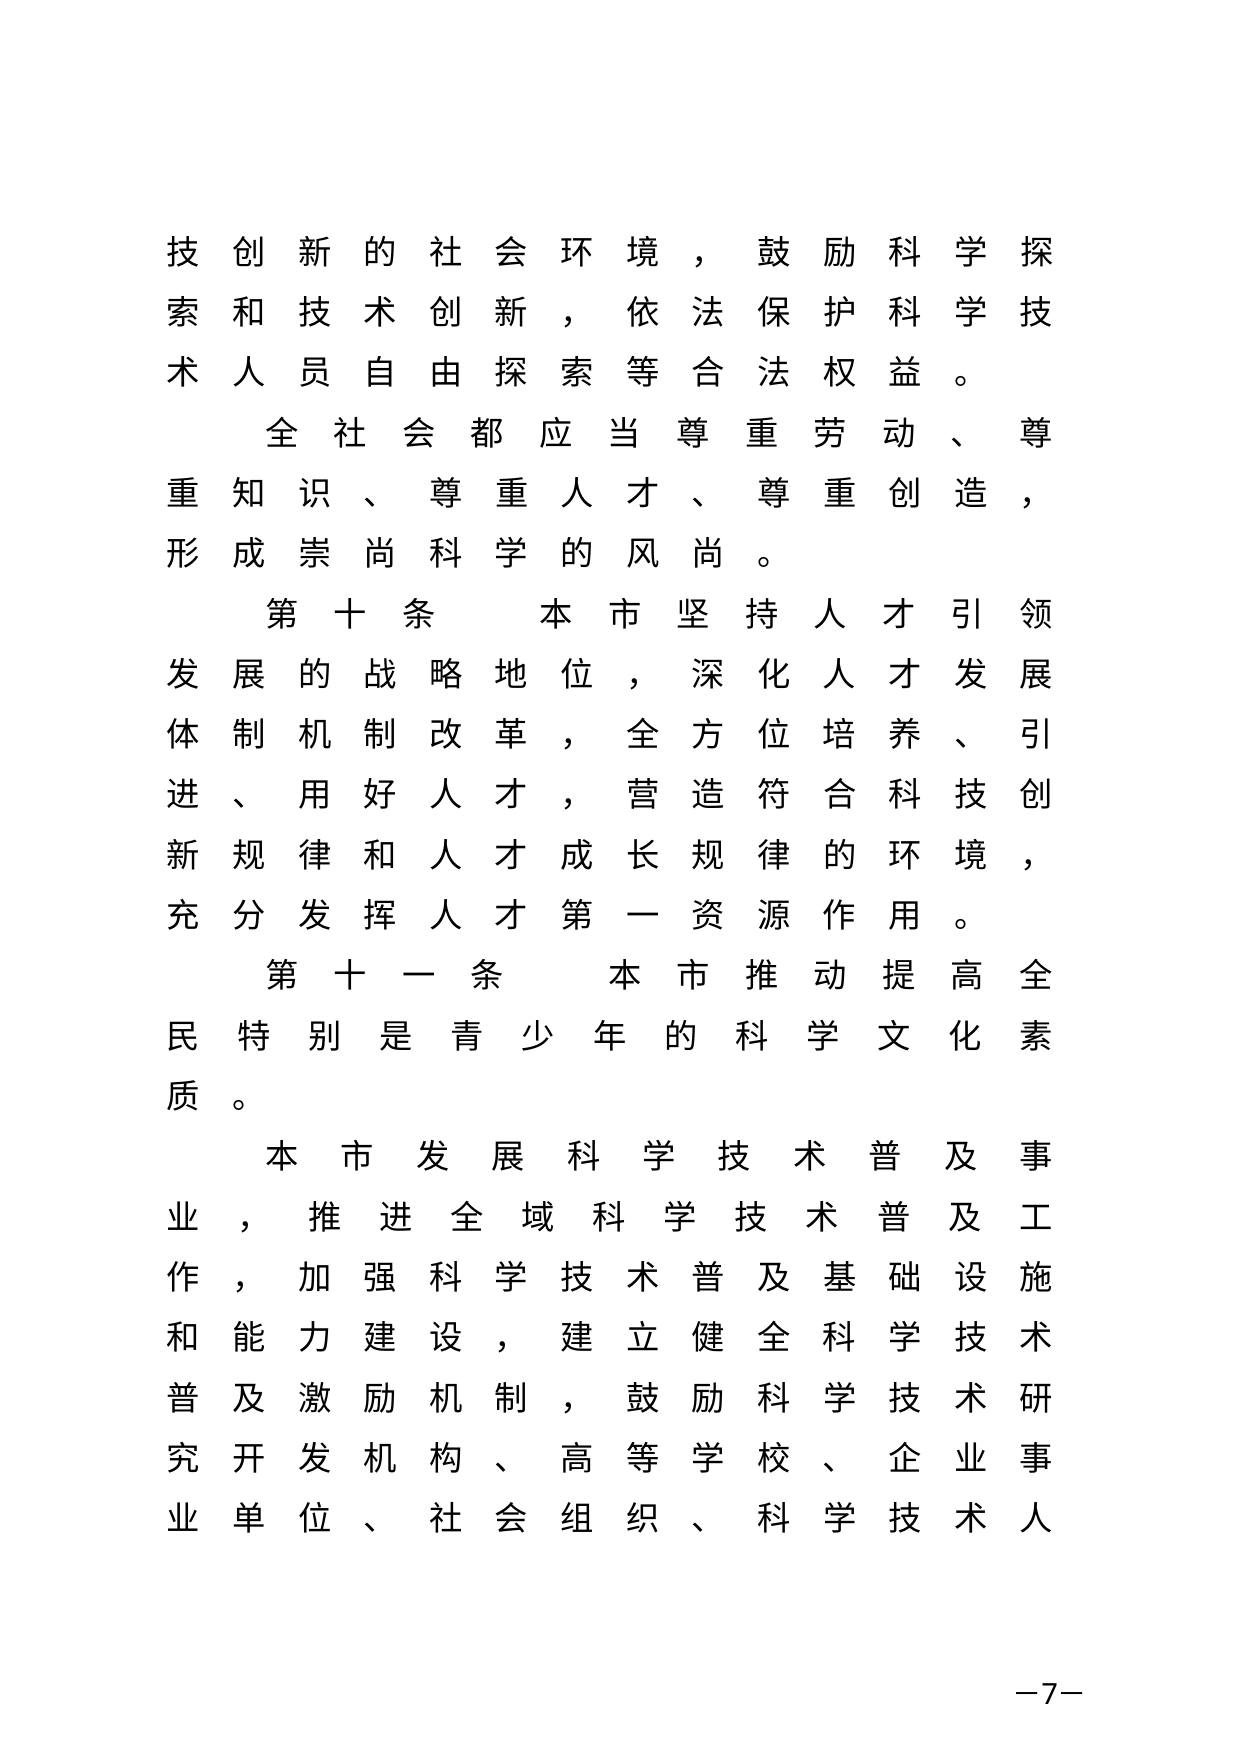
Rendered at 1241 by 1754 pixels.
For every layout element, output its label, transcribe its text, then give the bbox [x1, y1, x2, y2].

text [167, 1124, 1085, 1546]
text 第十一条 本市推动提高全民特别是青少年的科学文化素质。 [167, 943, 1085, 1124]
text 第十条 本市坚持人才引领发展的战略地位，深化人才发展体制机制改革，全方位培养、引进、用好人才，营造符合科技创新规律和人才成长规律的环境，充分发挥人才第一资源作用。 [167, 581, 1085, 943]
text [167, 219, 1085, 400]
text 全社会都应当尊重劳动、尊重知识、尊重人才、尊重创造，形成崇尚科学的风尚。 [167, 400, 1085, 581]
